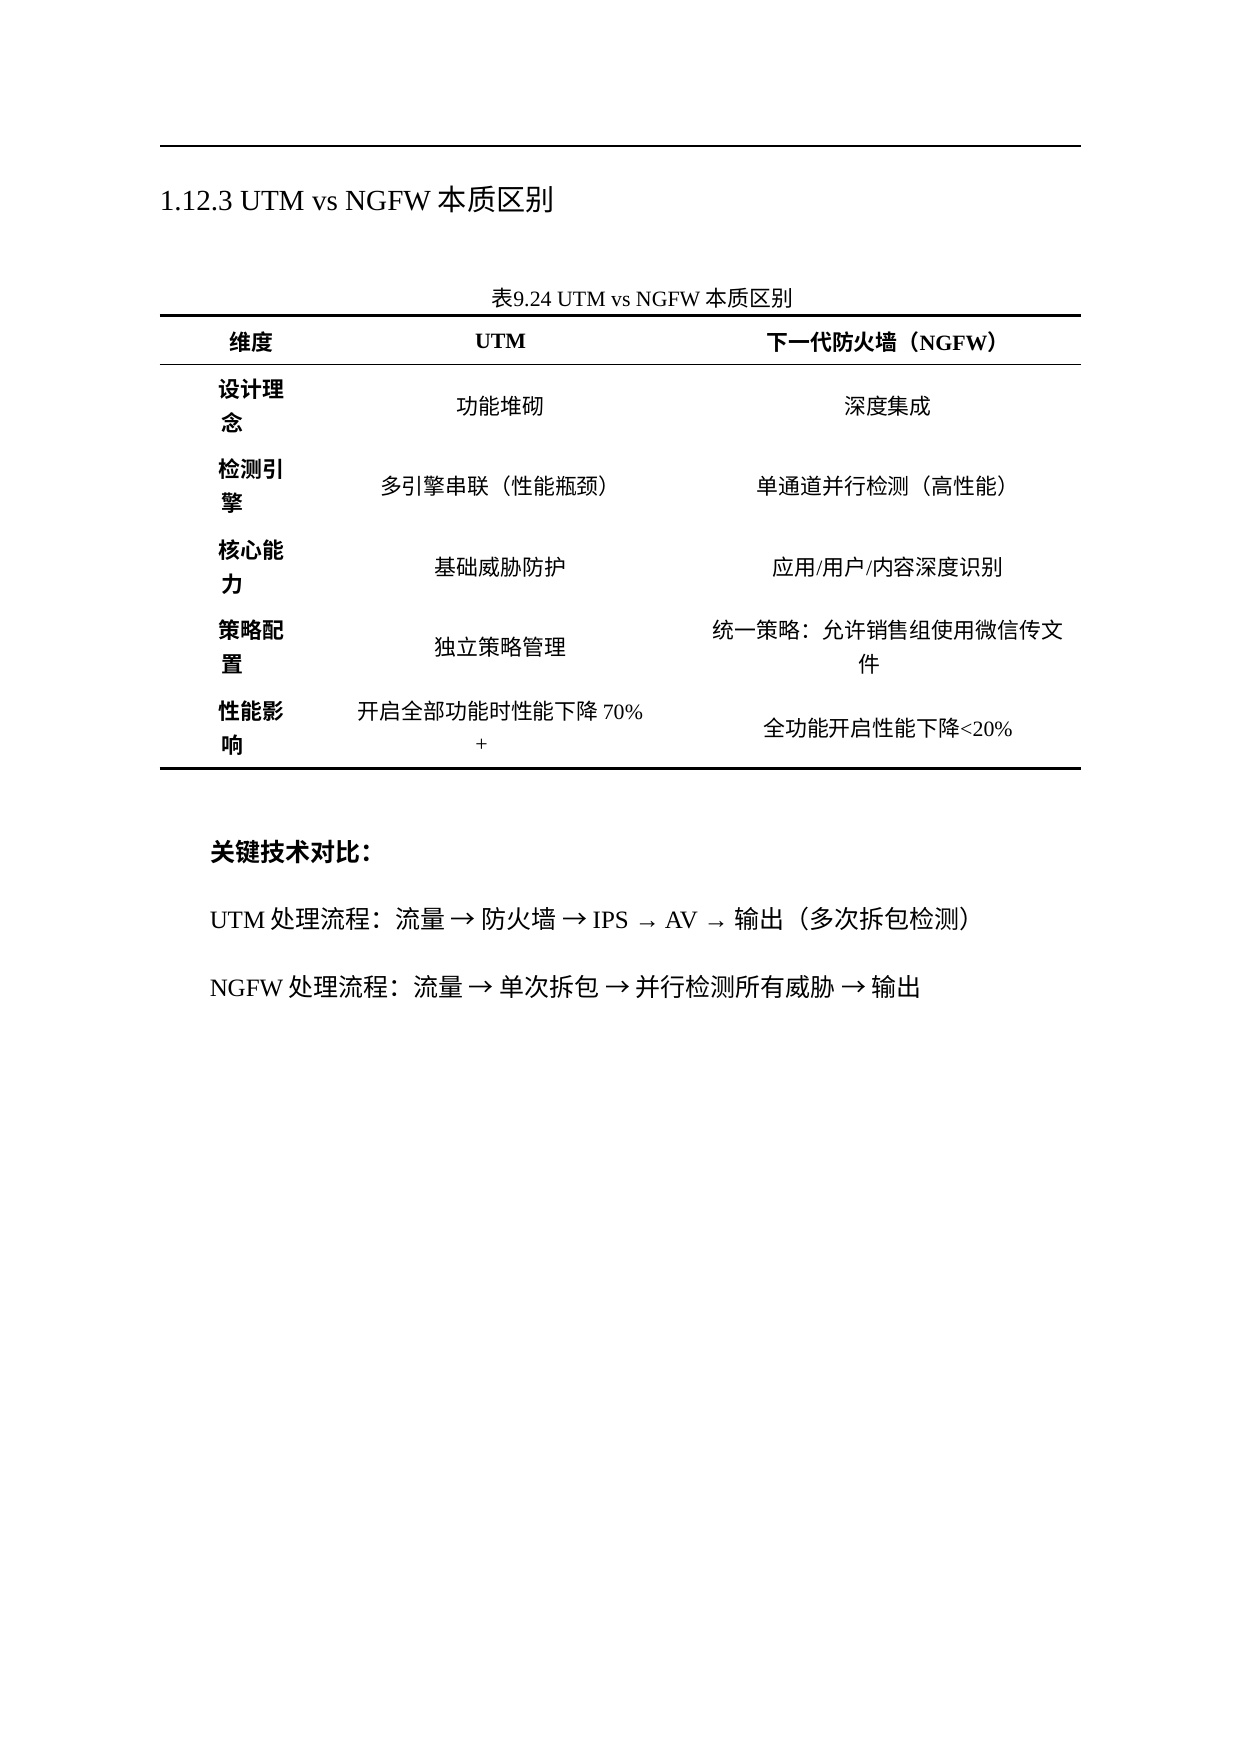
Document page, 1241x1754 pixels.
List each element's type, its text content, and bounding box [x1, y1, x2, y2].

table_header UTM [306, 317, 657, 363]
table_cell 开启全部功能时性能下降70%+ [306, 686, 657, 767]
text UTM处理流程：流量 → 防火墙 → IPS → AV → 输出（多次拆包检测） [159, 884, 1081, 952]
table_cell 核心能力 [160, 525, 306, 606]
table_cell 应用/用户/内容深度识别 [657, 525, 1081, 606]
table_cell 性能影响 [160, 686, 306, 767]
table_header 下一代防火墙（NGFW） [657, 317, 1081, 363]
table_cell 检测引擎 [160, 445, 306, 525]
text 关键技术对比： [159, 816, 1081, 884]
table_cell 多引擎串联（性能瓶颈） [306, 445, 657, 525]
table_cell 基础威胁防护 [306, 525, 657, 606]
table_header 维度 [160, 317, 306, 363]
table_cell 统一策略：允许销售组使用微信传文件 [657, 606, 1081, 686]
table_cell 深度集成 [657, 365, 1081, 445]
table_cell 全功能开启性能下降<20% [657, 686, 1081, 767]
table_cell 功能堆砌 [306, 365, 657, 445]
text 表9.24 UTM vs NGFW 本质区别 [159, 280, 1081, 314]
list UTM vs NGFW 本质区别 [159, 164, 1081, 232]
text NGFW处理流程：流量 → 单次拆包 → 并行检测所有威胁 → 输出 [159, 952, 1081, 1020]
table_cell 单通道并行检测（高性能） [657, 445, 1081, 525]
table_cell 策略配置 [160, 606, 306, 686]
table_cell 独立策略管理 [306, 606, 657, 686]
table_cell 设计理念 [160, 365, 306, 445]
